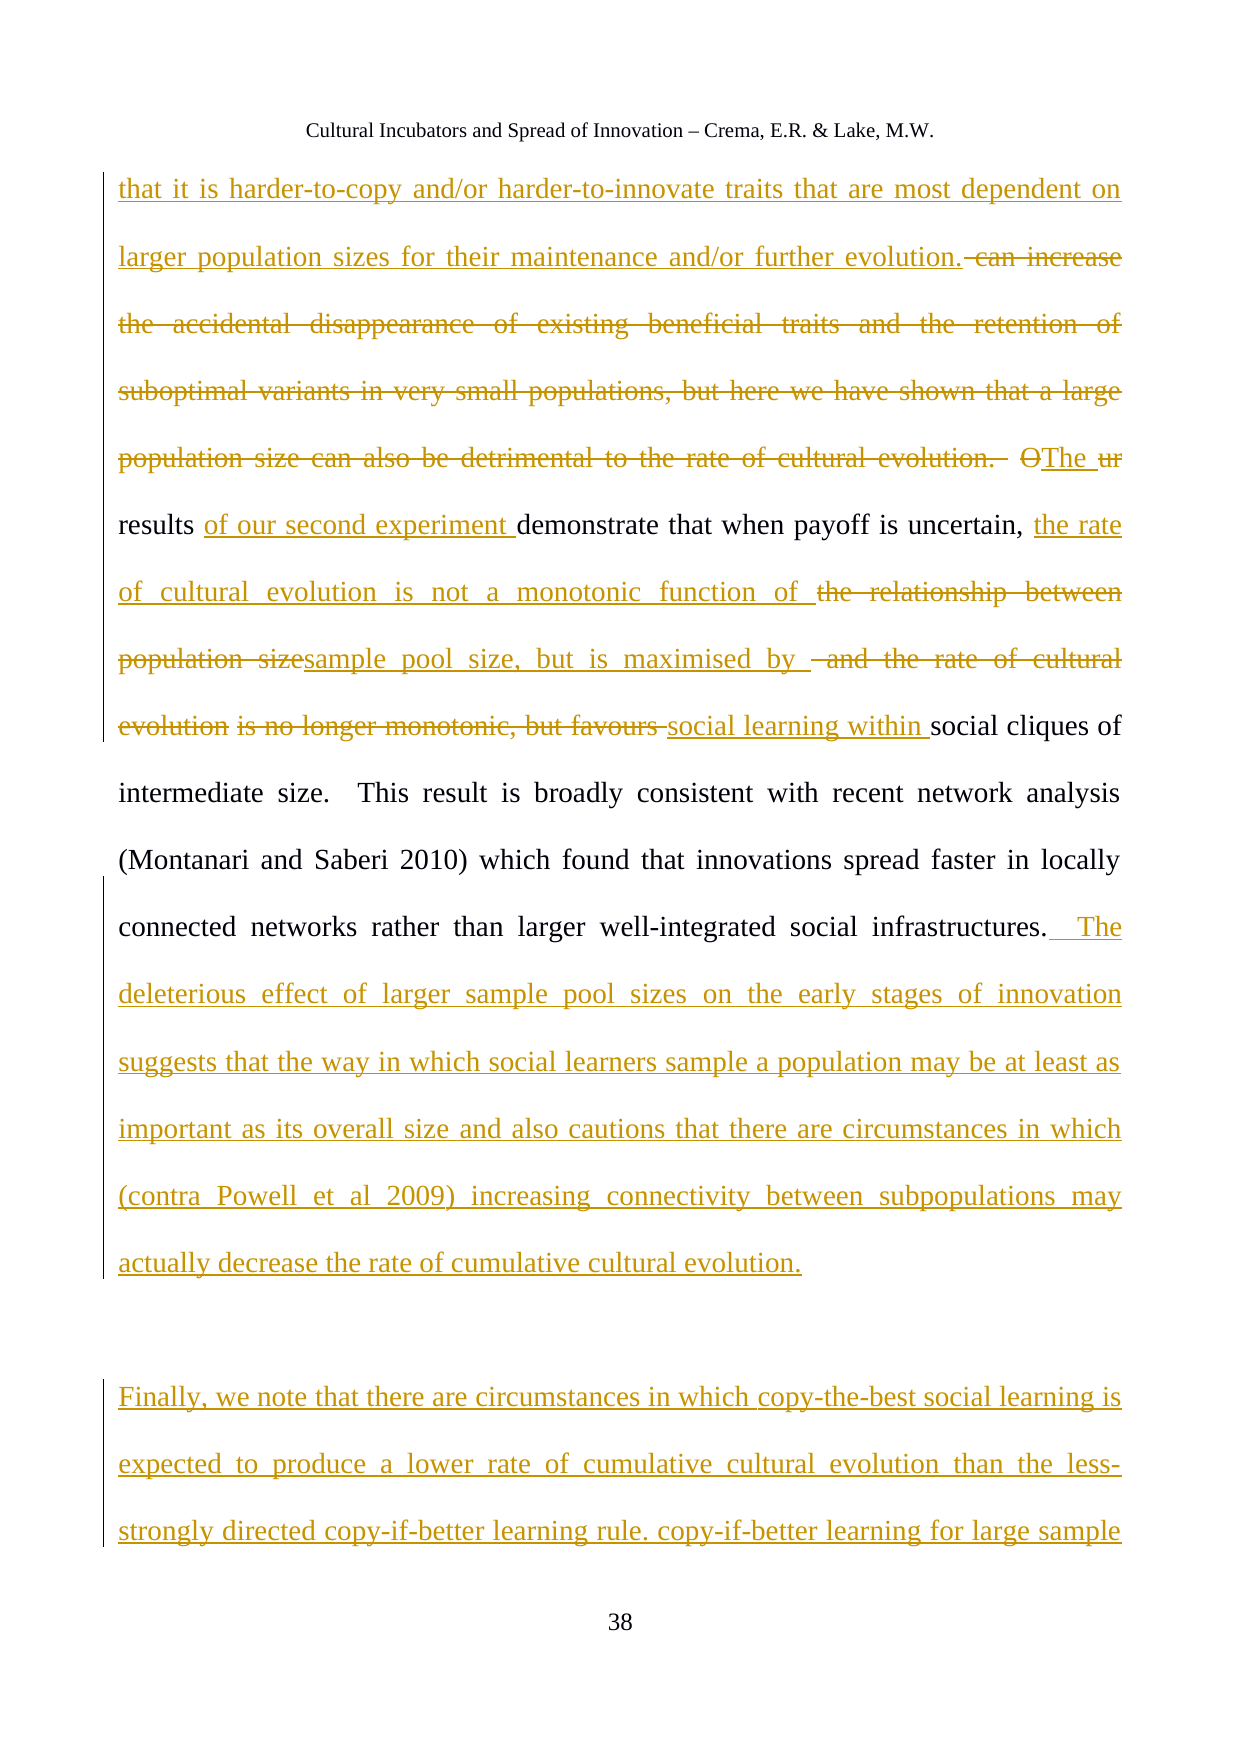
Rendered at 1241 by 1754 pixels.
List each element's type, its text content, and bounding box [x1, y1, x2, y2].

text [118, 172, 1122, 201]
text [118, 1477, 1122, 1542]
